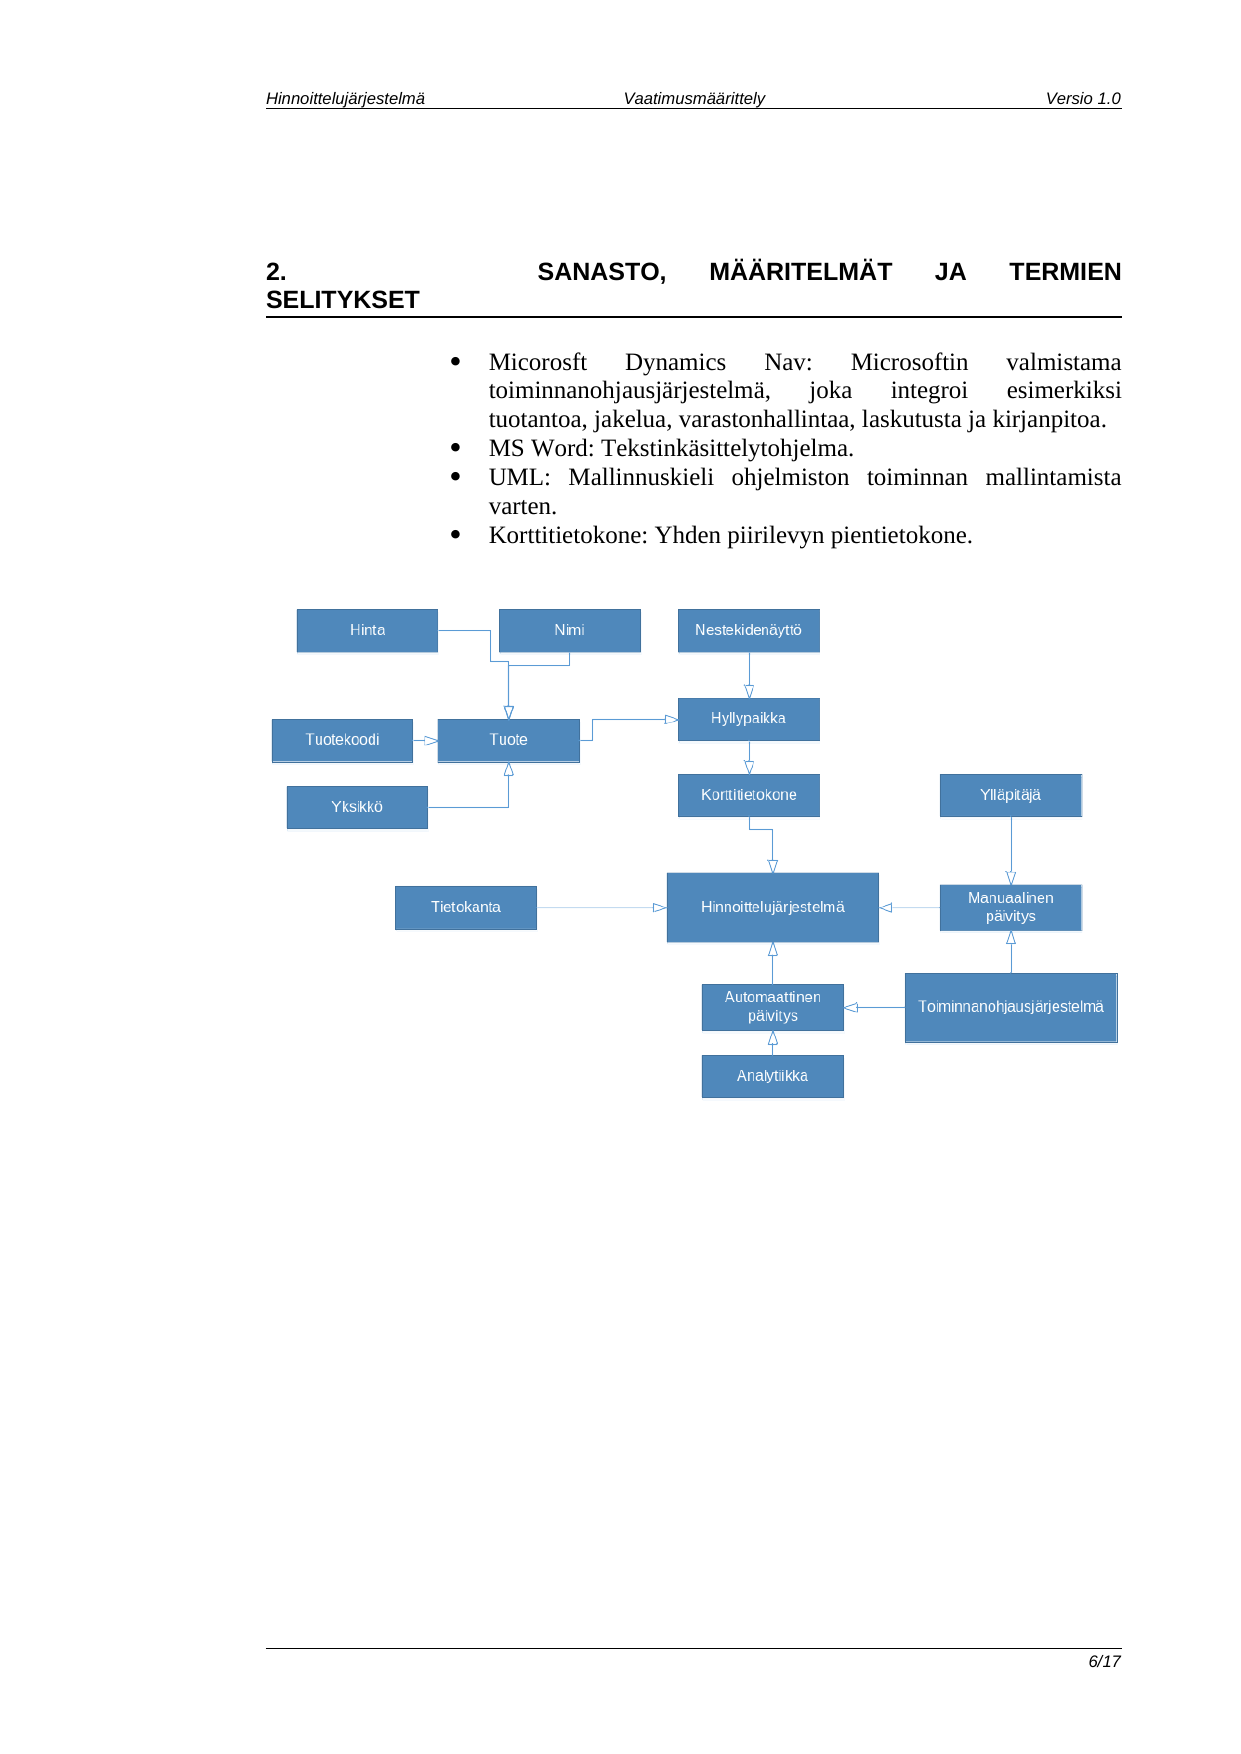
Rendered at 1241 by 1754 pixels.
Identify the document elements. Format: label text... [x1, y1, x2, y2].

list Micorosft Dynamics Nav: Microsoftin valmistama toiminnanohjausjärjestelmä, joka integroi esimerkiksi tuotantoa, jakelua, varastonhallintaa, laskutusta ja kirjanpitoa. [451, 347, 1122, 433]
list UML: Mallinnuskieli ohjelmiston toiminnan mallintamista varten. [451, 462, 1122, 519]
subtitle sanasto, määritelmät ja termien selitykset [266, 257, 1122, 316]
list MS Word: Tekstinkäsittelytohjelma. [451, 433, 1122, 462]
list Korttitietokone: Yhden piirilevyn pientietokone. [451, 520, 1122, 548]
